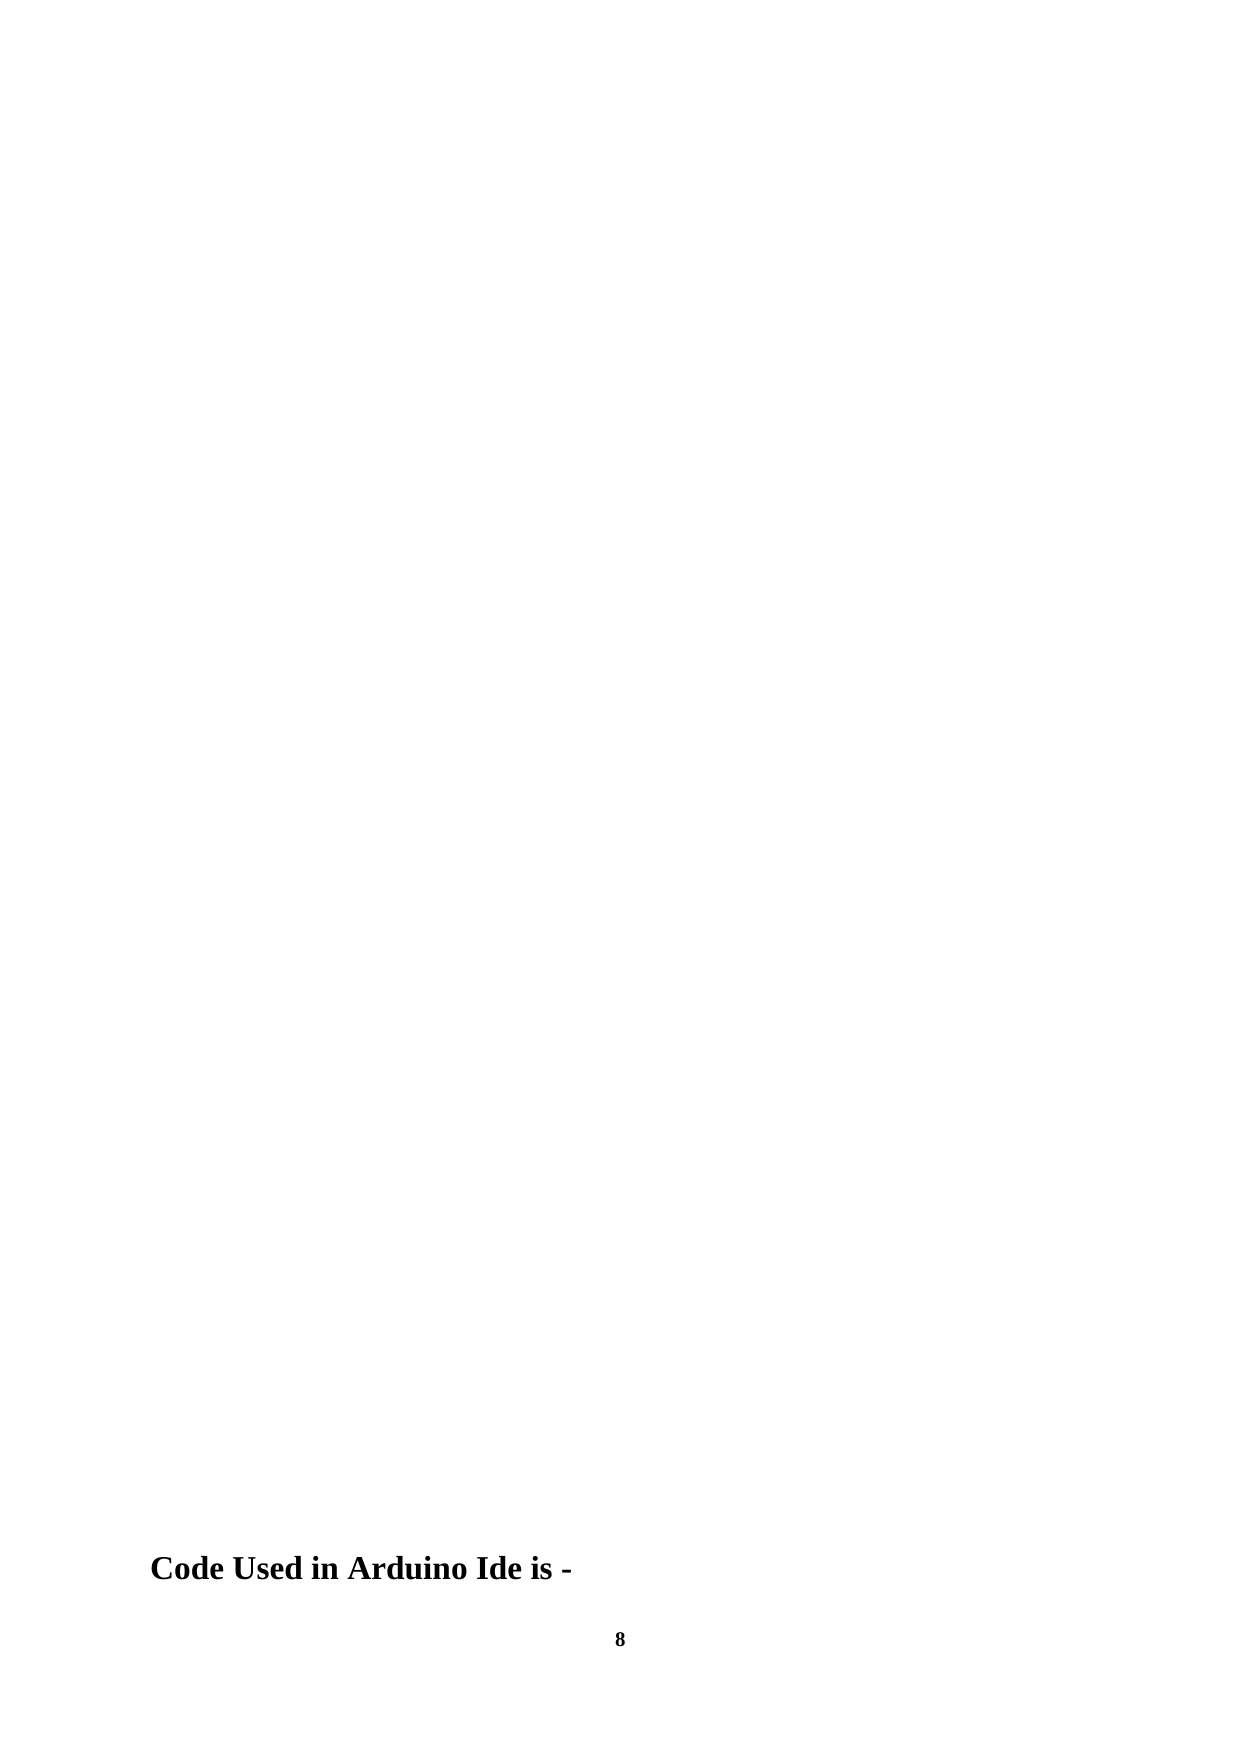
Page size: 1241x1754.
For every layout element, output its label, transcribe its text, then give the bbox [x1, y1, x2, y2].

text Code Used in Arduino Ide is - [150, 1548, 1090, 1586]
